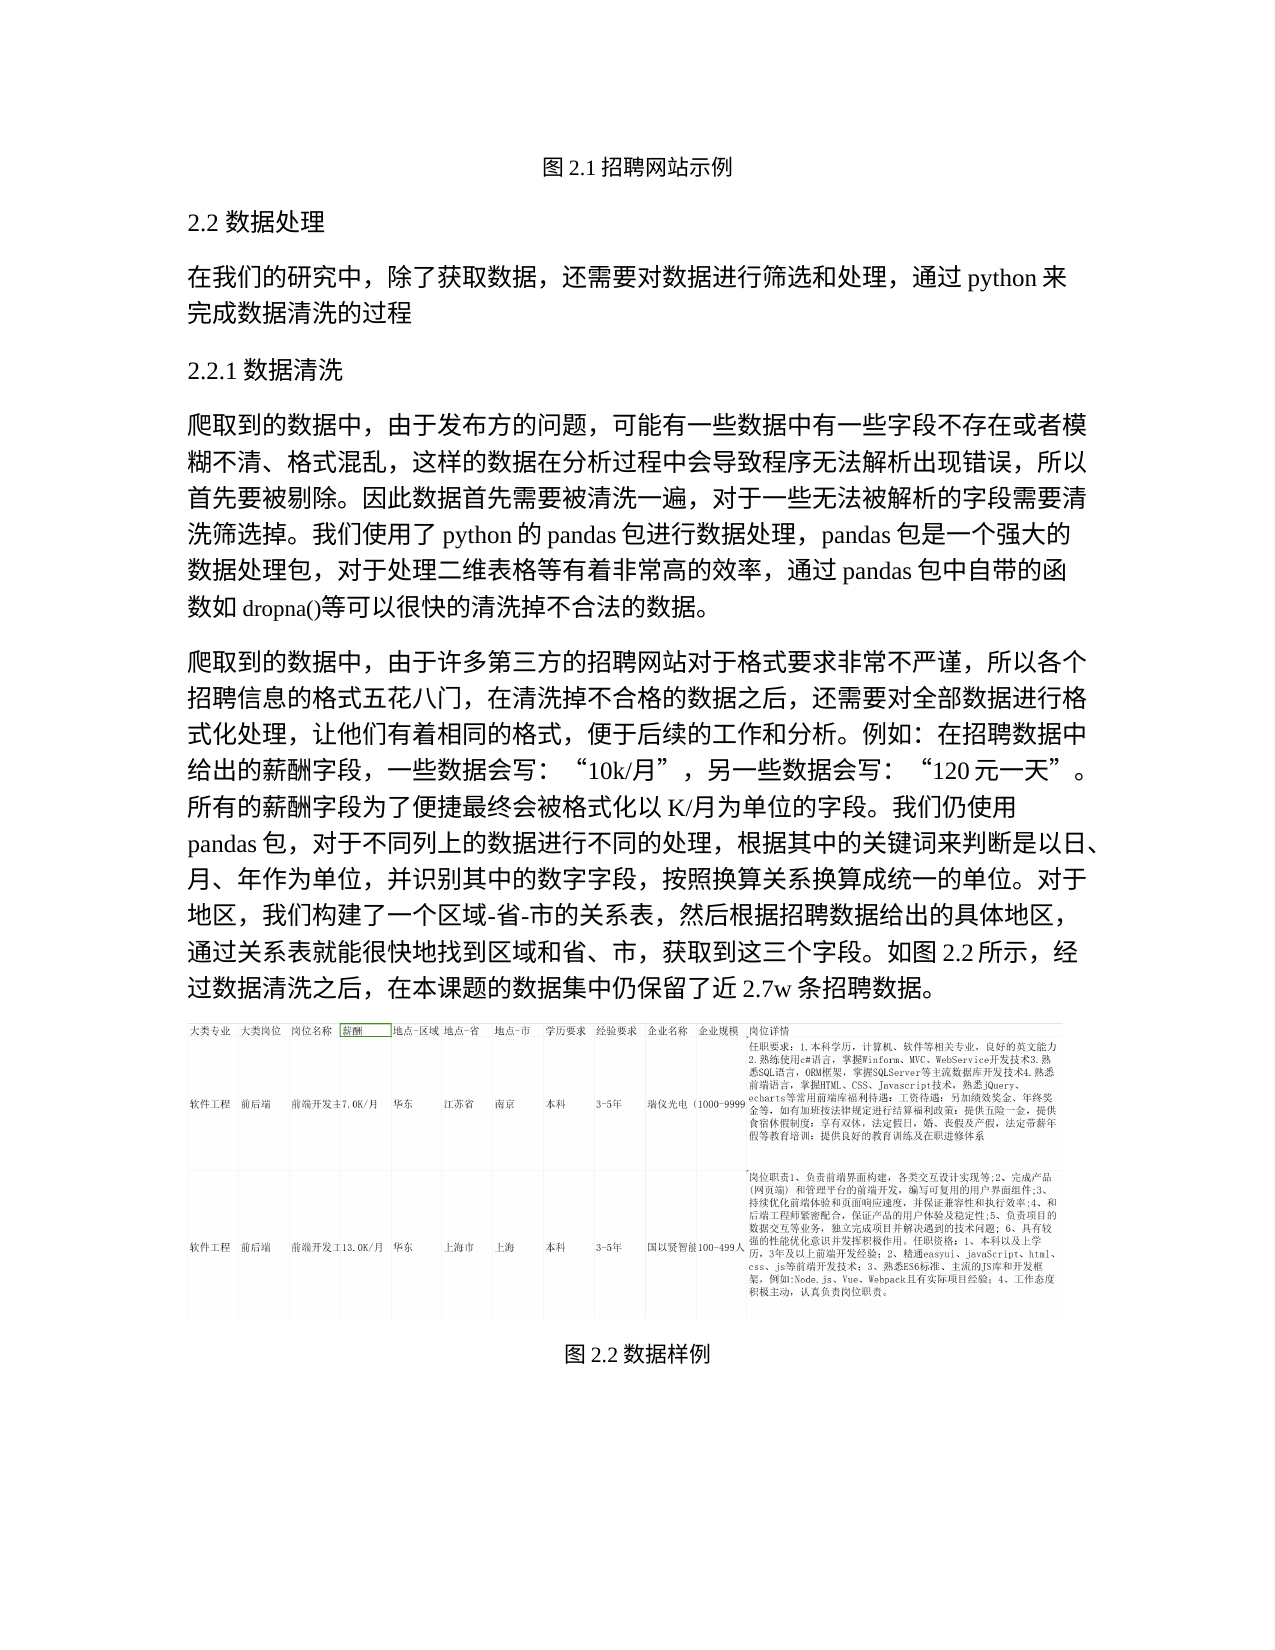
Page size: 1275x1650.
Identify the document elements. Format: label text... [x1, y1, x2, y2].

subtitle 2.2.1 数据清洗 [187, 351, 1087, 387]
text 在我们的研究中，除了获取数据，还需要对数据进行筛选和处理，通过python来完成数据清洗的过程 [187, 257, 1087, 330]
text 爬取到的数据中，由于许多第三方的招聘网站对于格式要求非常不严谨，所以各个招聘信息的格式五花八门，在清洗掉不合格的数据之后，还需要对全部数据进行格式化处理，让他们有着相同的格式，便于后续的工作和分析。例如：在招聘数据中给出的薪酬字段，一些数据会写：“10k/月”，另一些数据会写：“120元一天”。所有的薪酬字段为了便捷最终会被格式化以K/月为单位的字段。我们仍使用pandas包，对于不同列上的数据进行不同的处理，根据其中的关键词来判断是以日、月、年作为单位，并识别其中的数字字段，按照换算关系换算成统一的单位。对于地区，我们构建了一个区域-省-市的关系表，然后根据招聘数据给出的具体地区，通过关系表就能很快地找到区域和省、市，获取到这三个字段。如图2.2所示，经过数据清洗之后，在本课题的数据集中仍保留了近2.7w条招聘数据。 [187, 642, 1087, 1004]
text 图2.1 招聘网站示例 [187, 150, 1087, 182]
picture [187, 1023, 1063, 1319]
text 图2.2 数据样例 [187, 1337, 1087, 1369]
subtitle 2.2 数据处理 [187, 202, 1087, 239]
text 爬取到的数据中，由于发布方的问题，可能有一些数据中有一些字段不存在或者模糊不清、格式混乱，这样的数据在分析过程中会导致程序无法解析出现错误，所以首先要被剔除。因此数据首先需要被清洗一遍，对于一些无法被解析的字段需要清洗筛选掉。我们使用了python的pandas包进行数据处理，pandas包是一个强大的数据处理包，对于处理二维表格等有着非常高的效率，通过pandas包中自带的函数如dropna()等可以很快的清洗掉不合法的数据。 [187, 406, 1087, 623]
